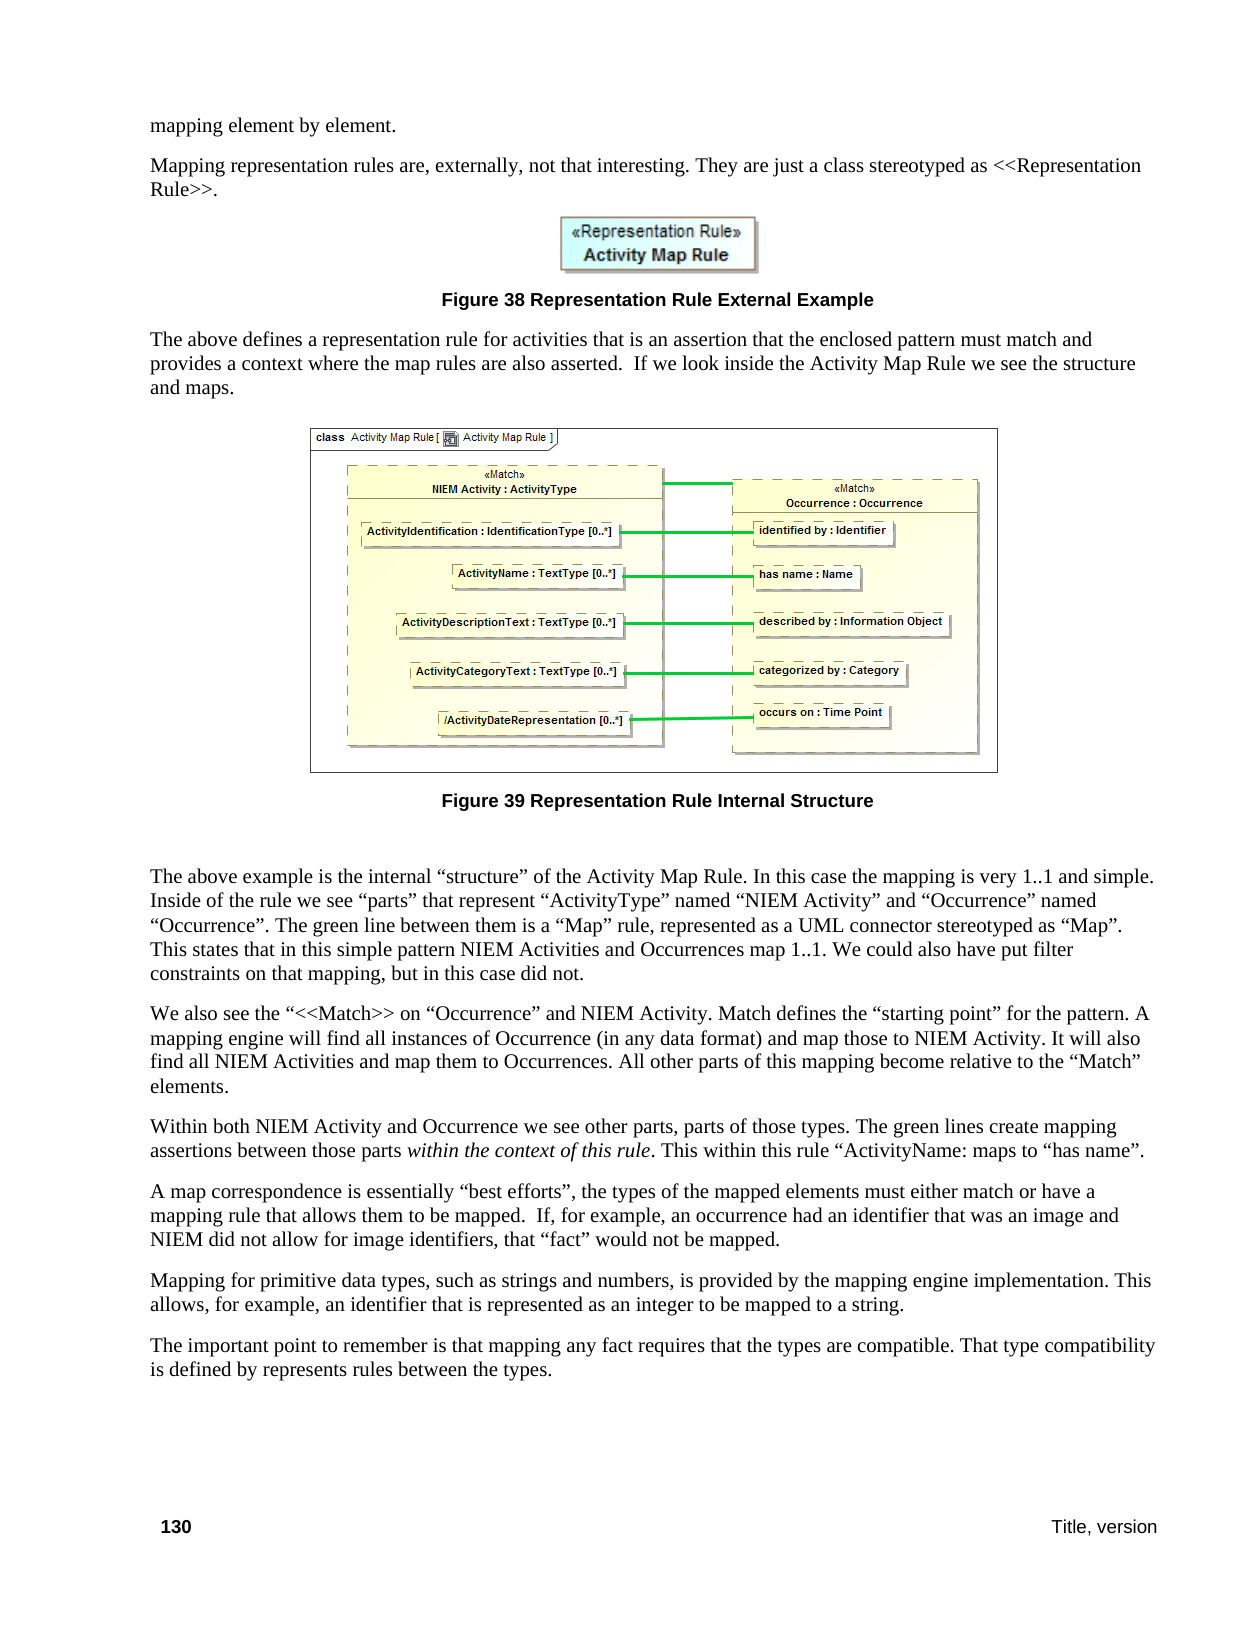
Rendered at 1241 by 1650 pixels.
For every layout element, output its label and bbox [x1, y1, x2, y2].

picture [305, 423, 1010, 786]
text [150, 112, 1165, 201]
picture [546, 201, 770, 285]
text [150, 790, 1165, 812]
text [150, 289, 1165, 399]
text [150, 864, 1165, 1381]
